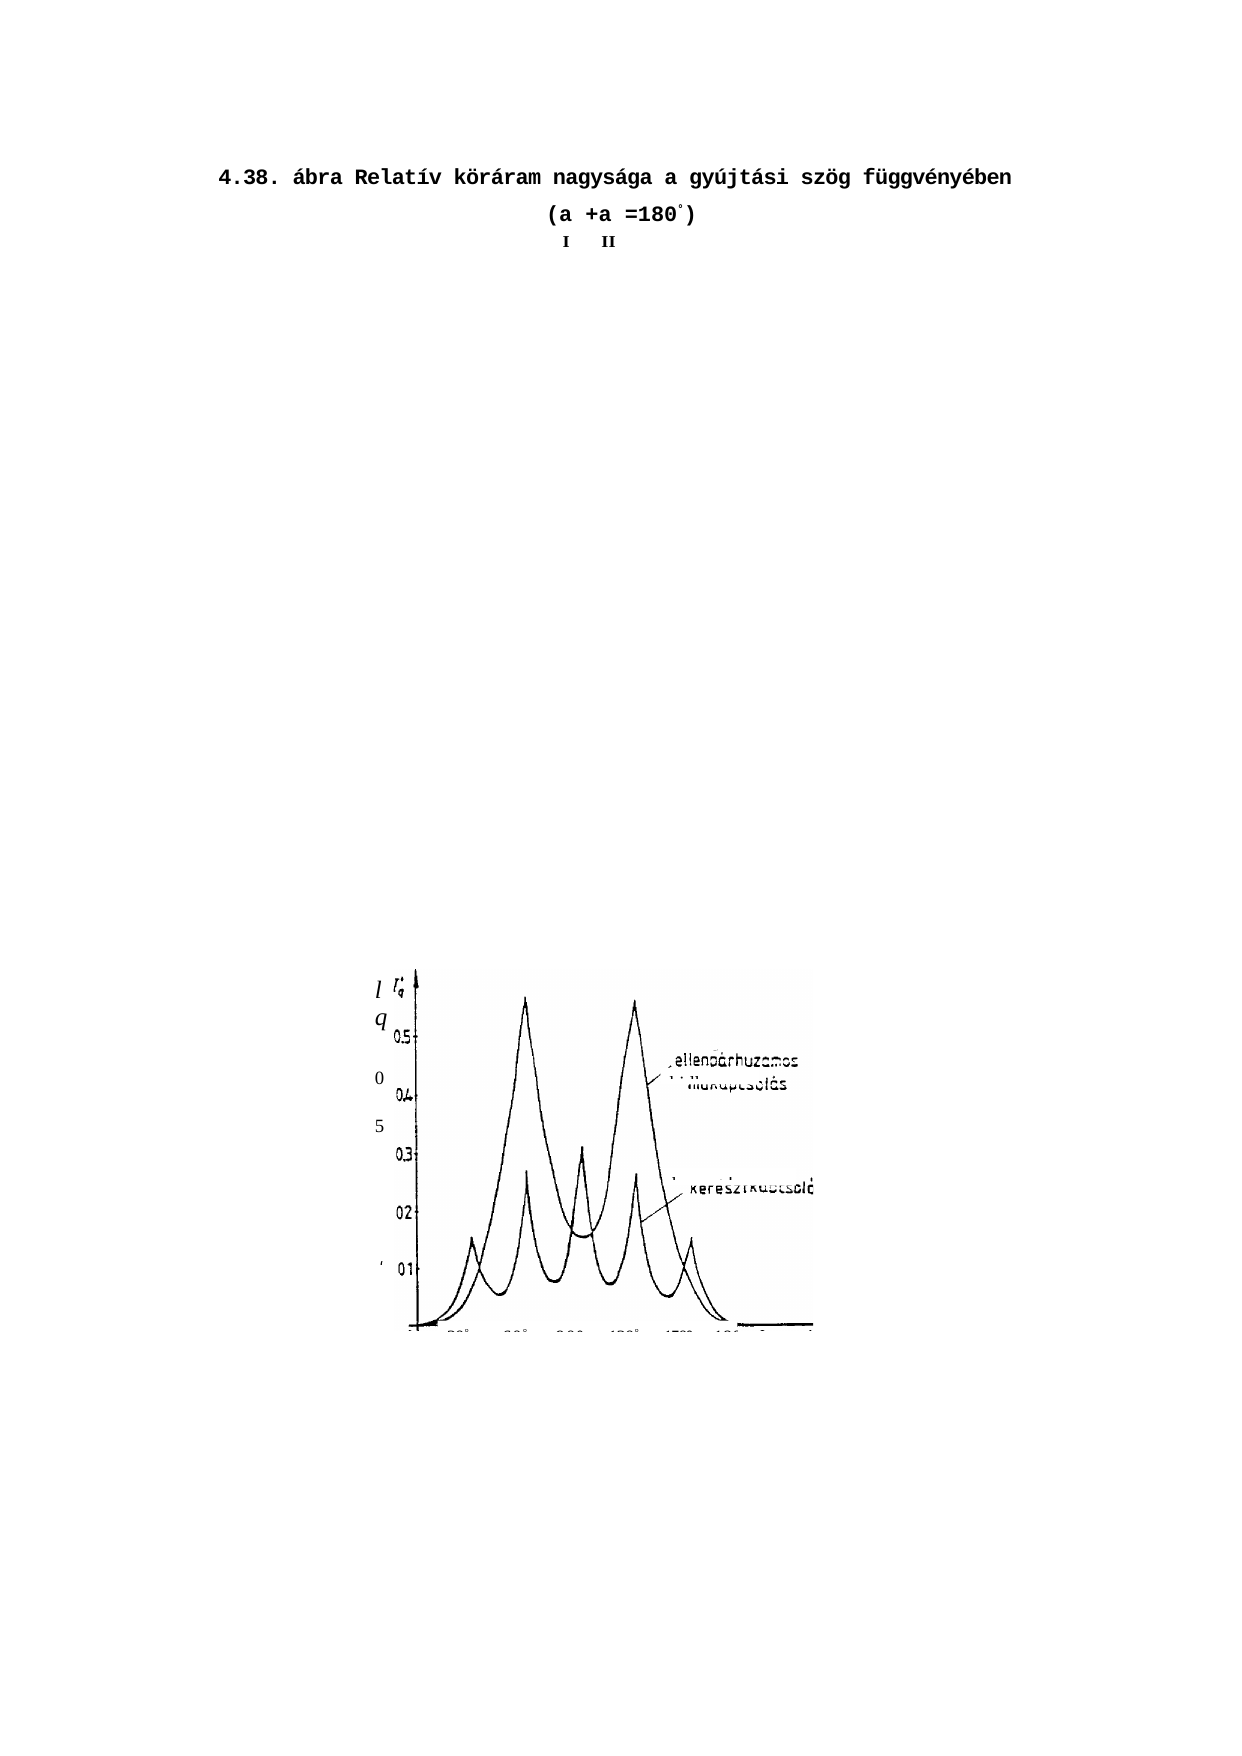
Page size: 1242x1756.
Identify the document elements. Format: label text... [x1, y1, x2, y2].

picture [393, 969, 814, 1331]
text 4.38. ábra Relatív köráram nagysága a gyújtási szög függvényében (a +a =180°) [165, 166, 1078, 228]
